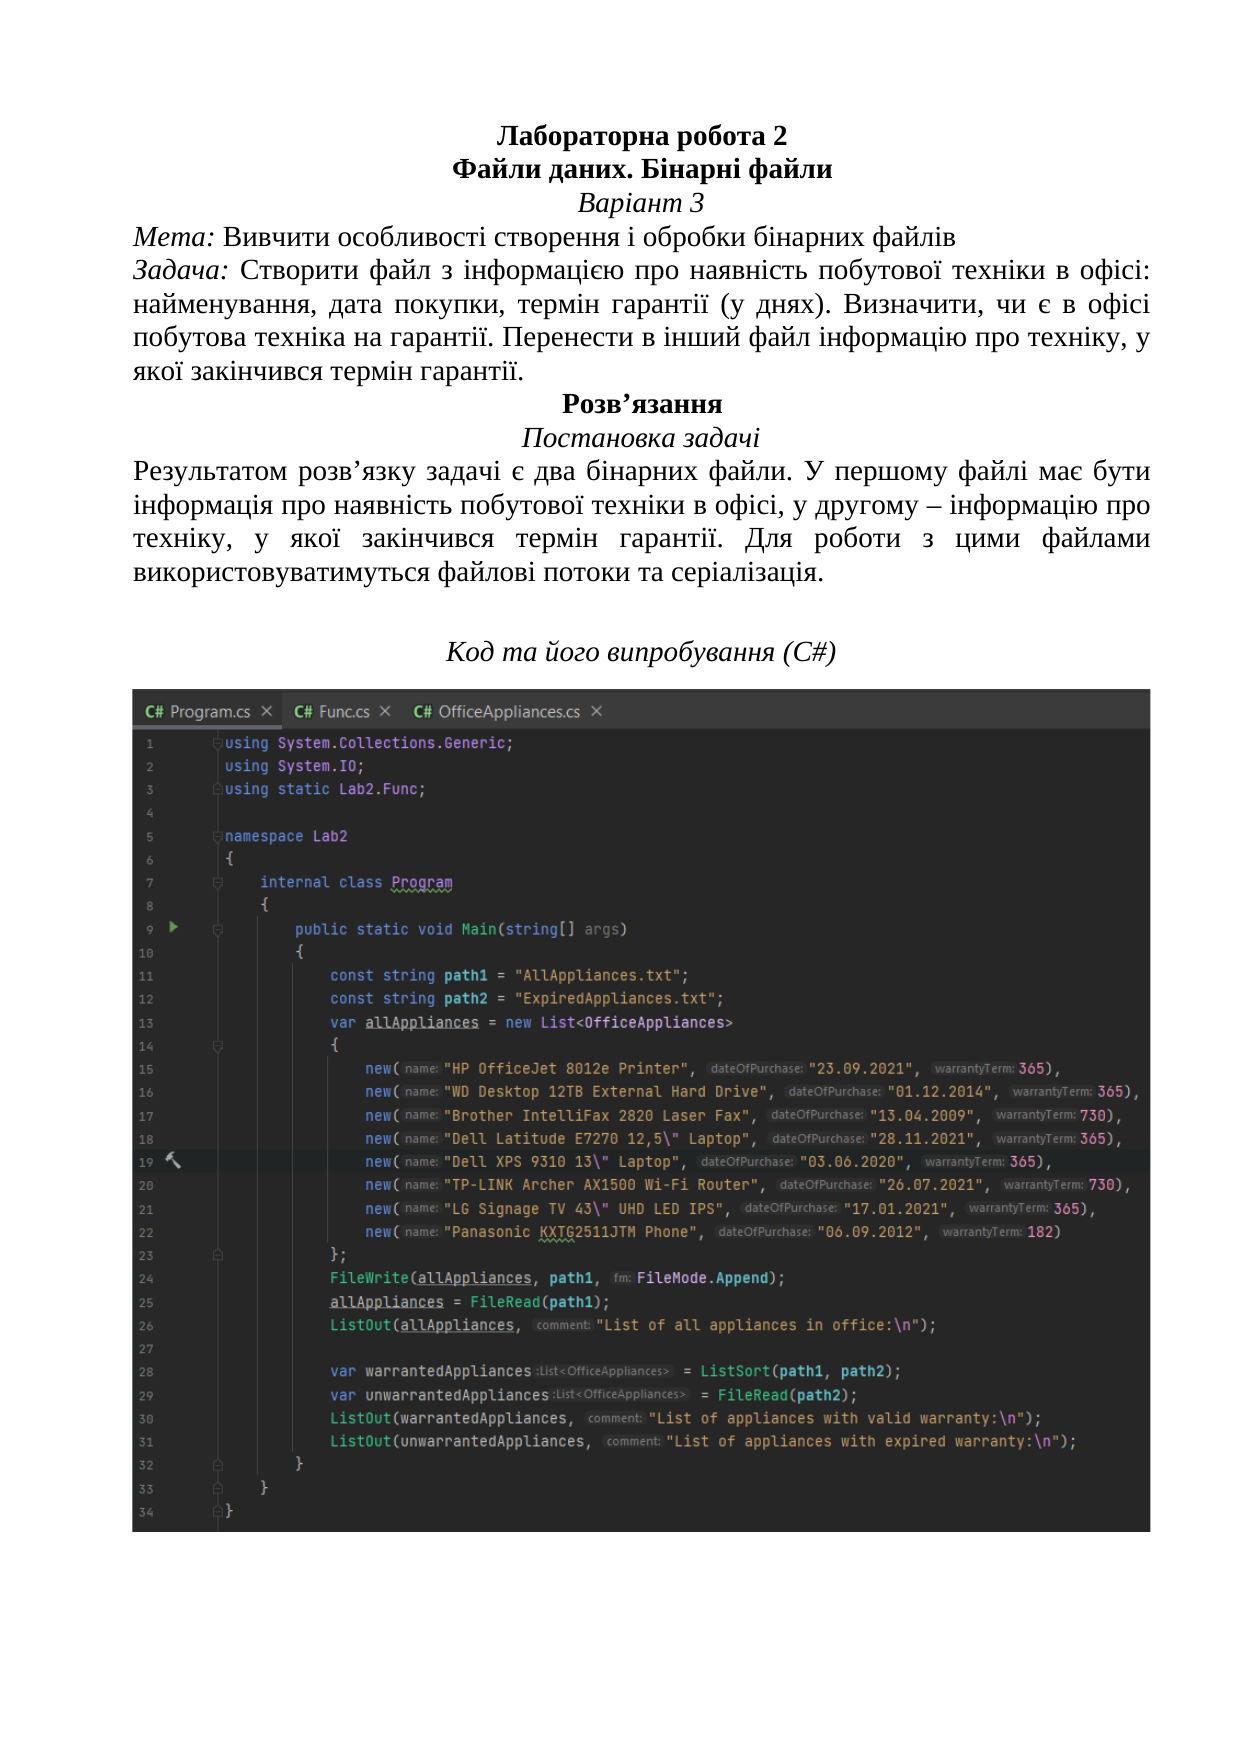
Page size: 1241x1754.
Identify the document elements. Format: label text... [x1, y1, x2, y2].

text Задача: Створити файл з інформацією про наявність побутової техніки в офісі: найменування, дата покупки, термін гарантії (у днях). Визначити, чи є в офісі побутова техніка на гарантії. Перенести в інший файл інформацію про техніку, у якої закінчився термін гарантії. [133, 252, 1152, 386]
text Варіант 3 [133, 185, 1152, 219]
text Код та його випробування (С#) [133, 634, 1152, 667]
text Файли даних. Бінарні файли [133, 152, 1152, 185]
text Розв’язання [133, 386, 1152, 420]
text Мета: Вивчити особливості створення і обробки бінарних файлів [133, 219, 1152, 252]
picture [132, 689, 1151, 1532]
text Результатом розв’язку задачі є два бінарних файли. У першому файлі має бути інформація про наявність побутової техніки в офісі, у другому – інформацію про техніку, у якої закінчився термін гарантії. Для роботи з цими файлами використовуватимуться файлові потоки та серіалізація. [133, 453, 1152, 588]
text Лабораторна робота 2 [133, 118, 1152, 152]
text Постановка задачі [133, 420, 1152, 453]
